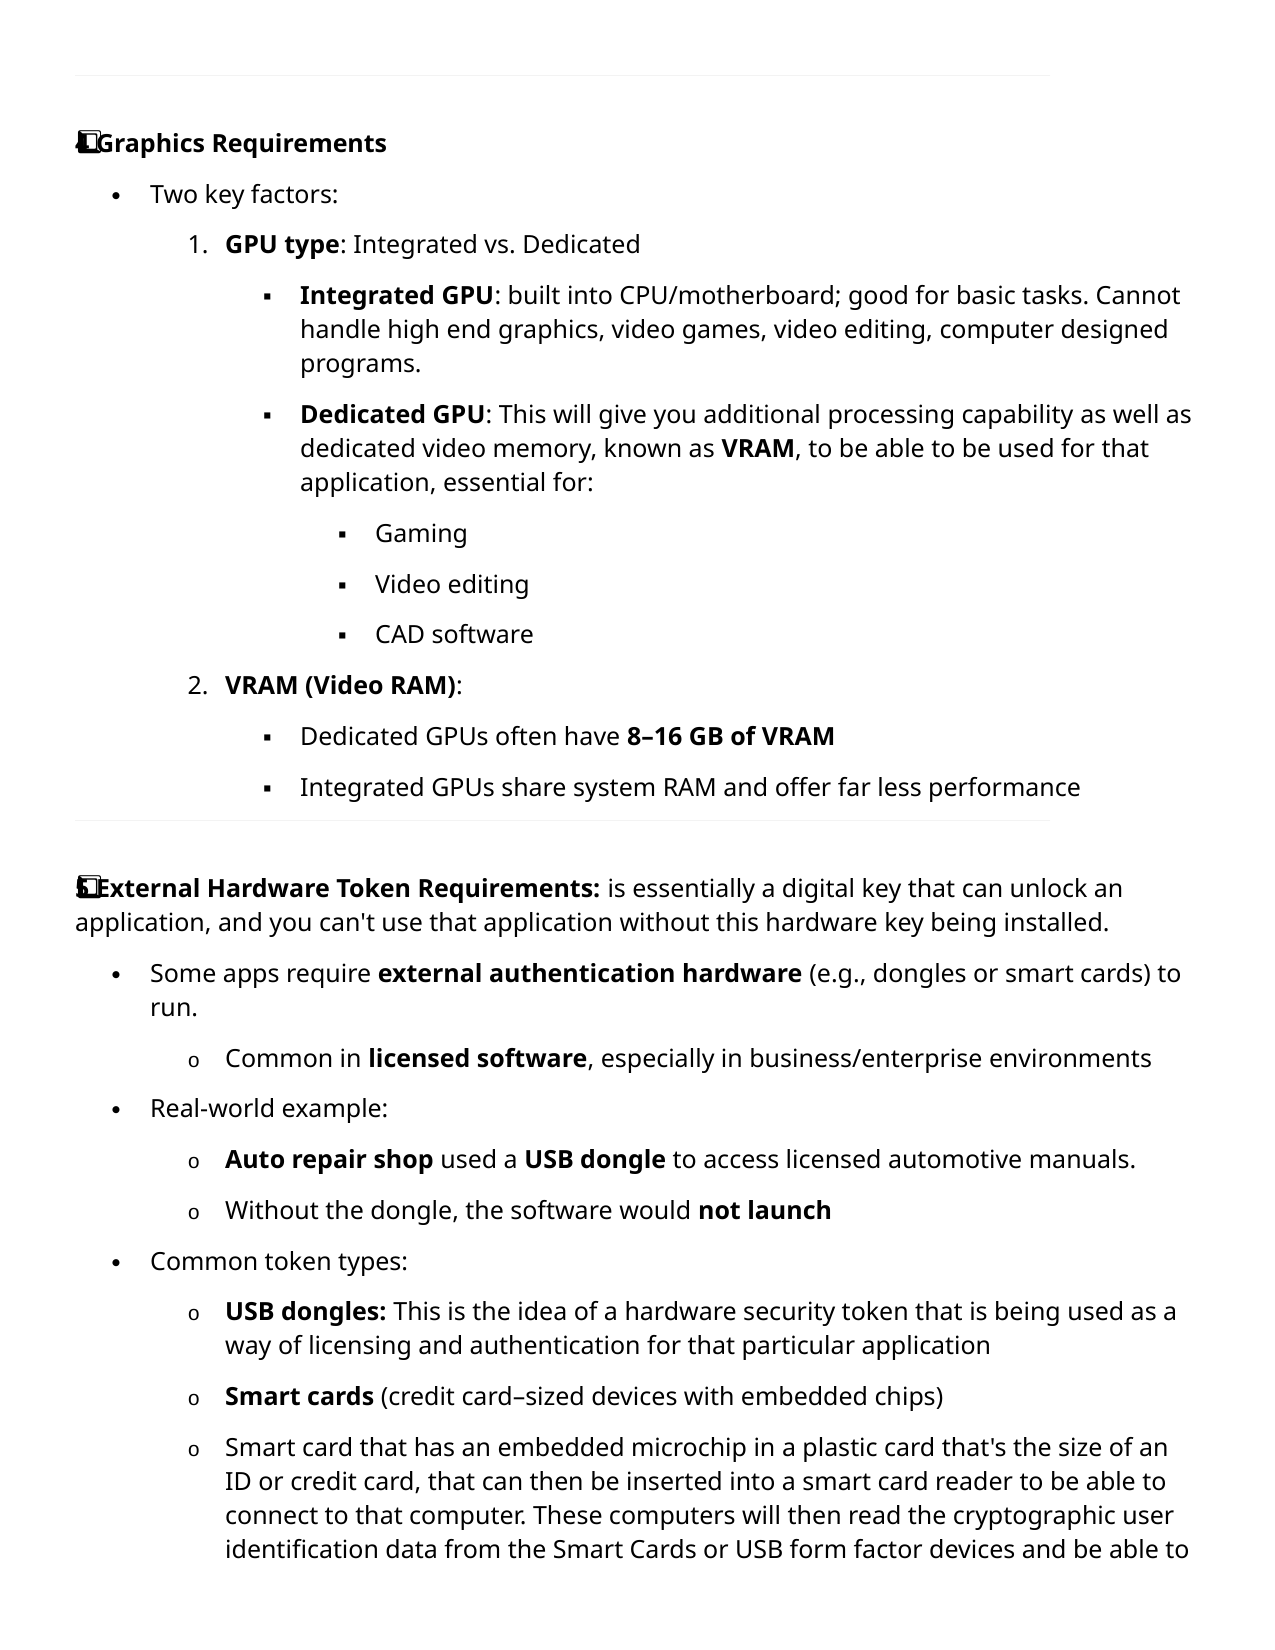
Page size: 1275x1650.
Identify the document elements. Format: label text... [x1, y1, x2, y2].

list Some apps require external authentication hardware (e.g., dongles or smart cards) to run. [112, 956, 1200, 1024]
list CAD software [337, 617, 1200, 651]
list Gaming [337, 516, 1200, 550]
text 4️⃣ Graphics Requirements [75, 126, 1200, 160]
list Integrated GPU: built into CPU/motherboard; good for basic tasks. Cannot handle high end graphics, video games, video editing, computer designed programs. [262, 278, 1200, 380]
list Dedicated GPUs often have 8–16 GB of VRAM [262, 718, 1200, 753]
list Dedicated GPU: This will give you additional processing capability as well as dedicated video memory, known as VRAM, to be able to be used for that application, essential for: [262, 397, 1200, 499]
list Common in licensed software, especially in business/enterprise environments [187, 1040, 1200, 1074]
list VRAM (Video RAM): [187, 668, 1200, 702]
list Without the dongle, the software would not launch [187, 1192, 1200, 1227]
list GPU type: Integrated vs. Dedicated [187, 227, 1200, 261]
list Integrated GPUs share system RAM and offer far less performance [262, 769, 1200, 803]
list USB dongles: This is the idea of a hardware security token that is being used as a way of licensing and authentication for that particular application [187, 1294, 1200, 1362]
list Real-world example: [112, 1091, 1200, 1125]
list Two key factors: [112, 176, 1200, 211]
text 5️⃣ External Hardware Token Requirements: is essentially a digital key that can unlock an application, and you can't use that application without this hardware key being installed. [75, 871, 1200, 939]
list Auto repair shop used a USB dongle to access licensed automotive manuals. [187, 1142, 1200, 1176]
list Video editing [337, 566, 1200, 600]
list Common token types: [112, 1243, 1200, 1277]
list Smart cards (credit card–sized devices with embedded chips) [187, 1379, 1200, 1413]
